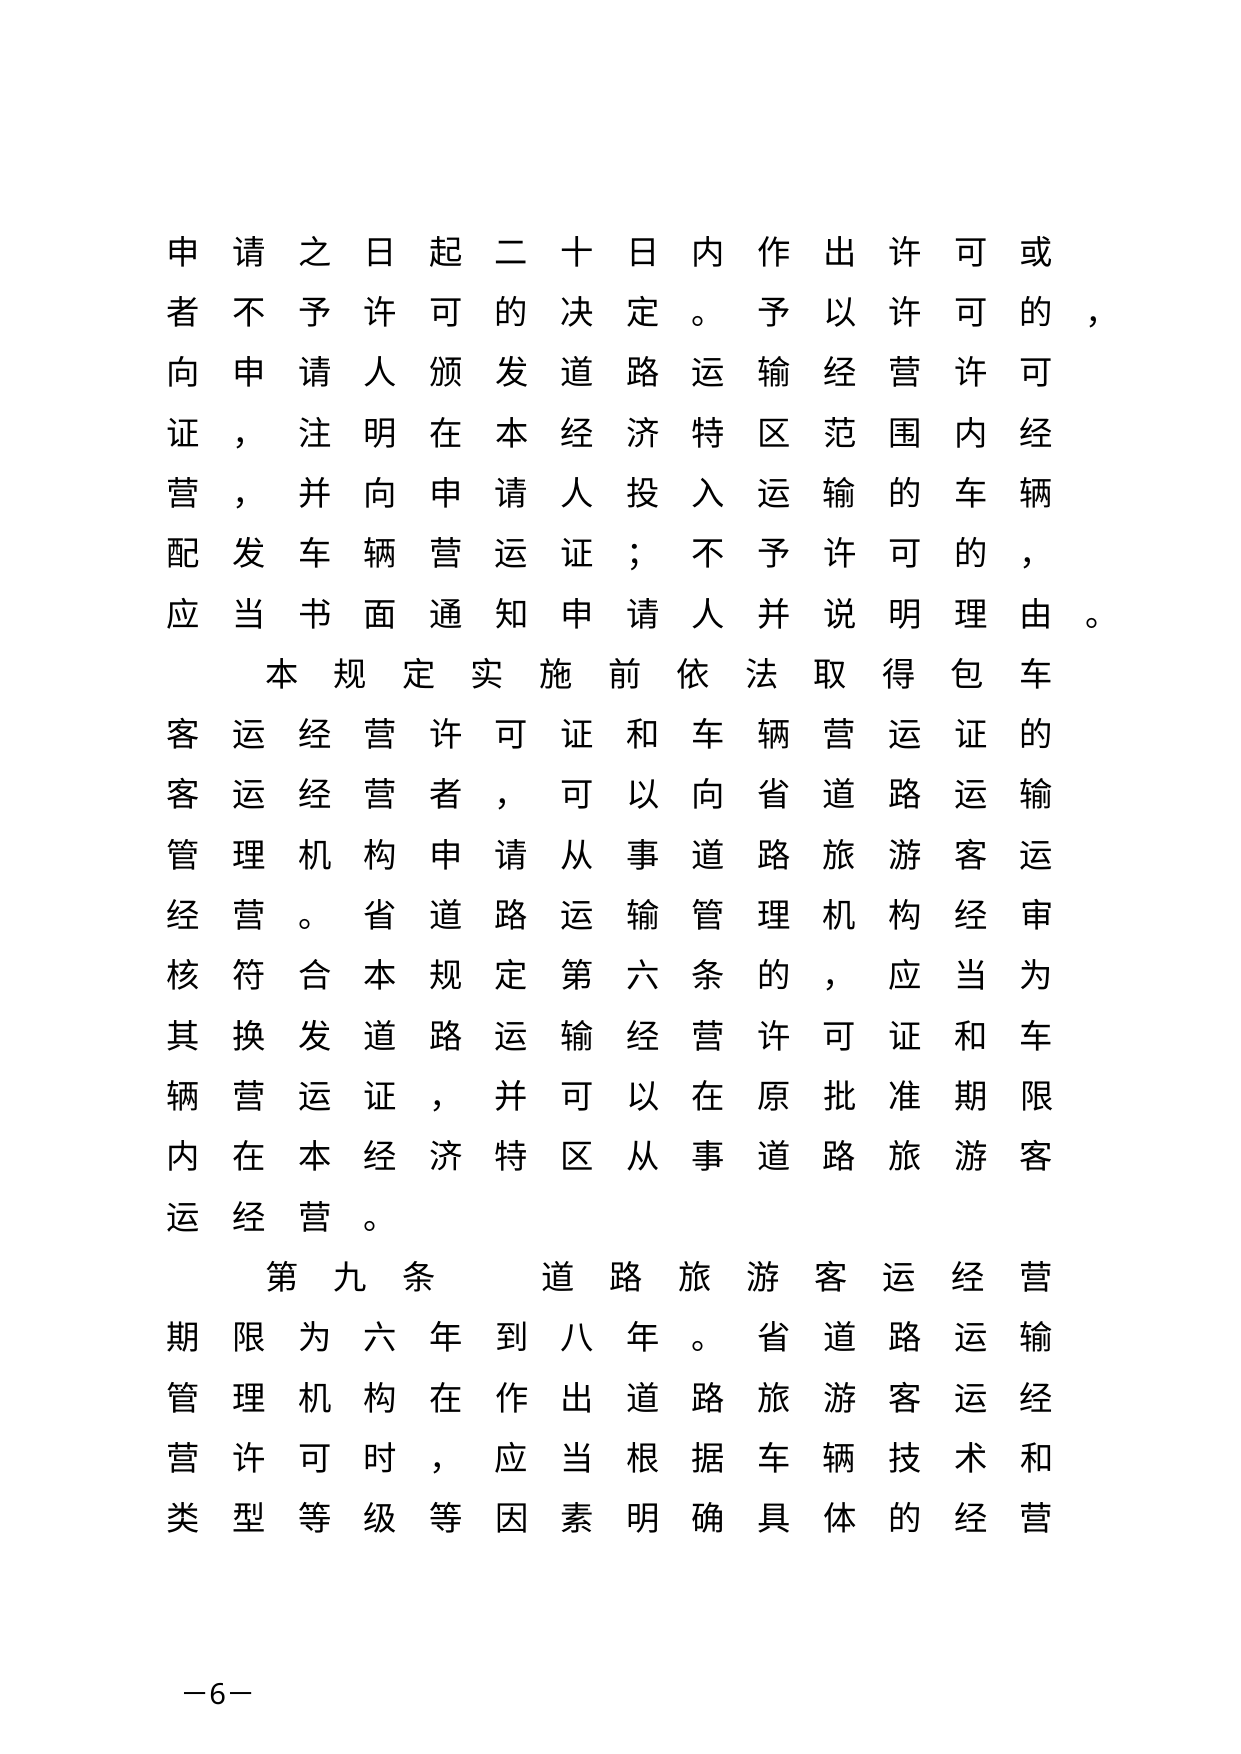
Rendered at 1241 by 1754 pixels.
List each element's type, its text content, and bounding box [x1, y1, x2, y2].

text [167, 219, 1085, 642]
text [167, 1245, 1085, 1546]
text 本规定实施前依法取得包车客运经营许可证和车辆营运证的客运经营者，可以向省道路运输管理机构申请从事道路旅游客运经营。省道路运输管理机构经审核符合本规定第六条的，应当为其换发道路运输经营许可证和车辆营运证，并可以在原批准期限内在本经济特区从事道路旅游客运经营。 [167, 642, 1085, 1245]
